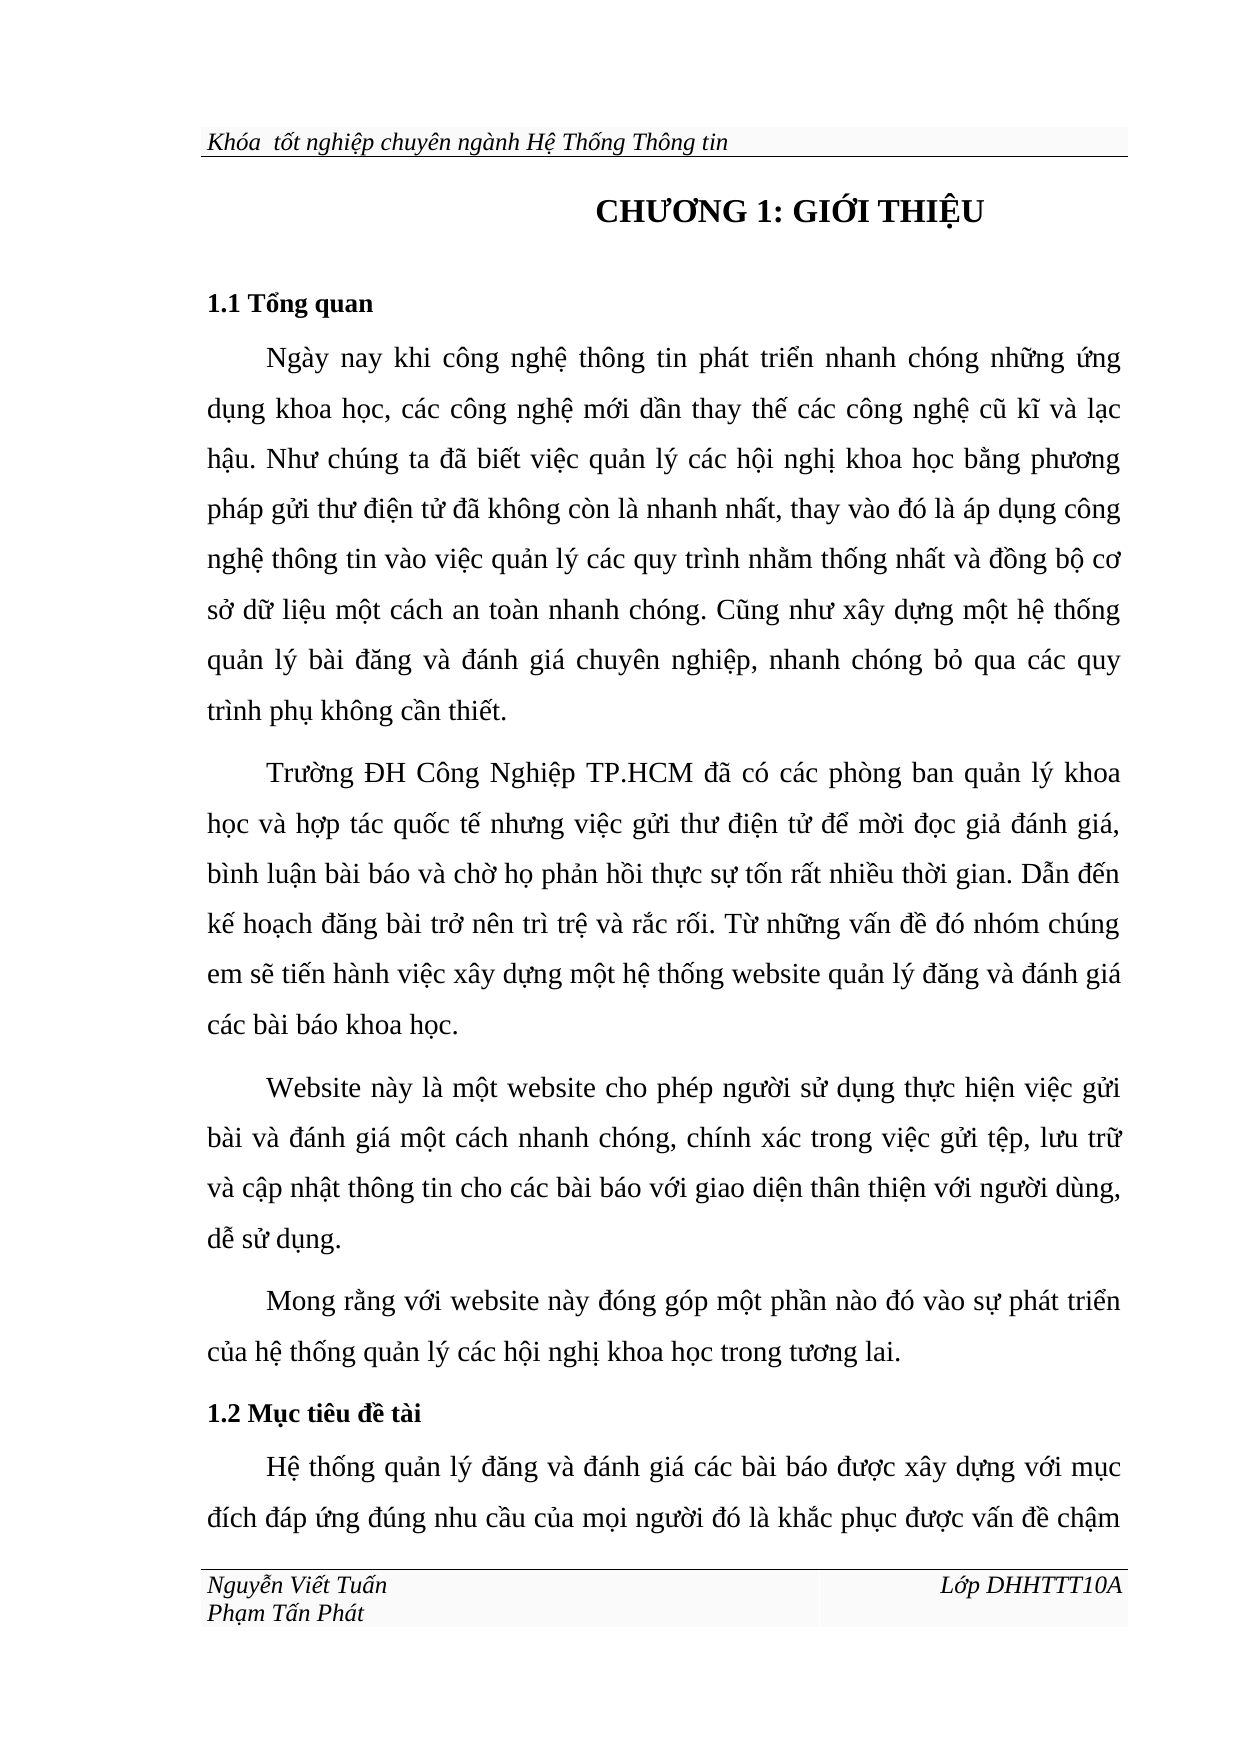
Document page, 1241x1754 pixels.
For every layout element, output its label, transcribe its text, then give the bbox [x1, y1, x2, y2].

text Ngày nay khi công nghệ thông tin phát triển nhanh chóng những ứng dụng khoa học, các công nghệ mới dần thay thế các công nghệ cũ kĩ và lạc hậu. Như chúng ta đã biết việc quản lý các hội nghị khoa học bằng phương pháp gửi thư điện tử đã không còn là nhanh nhất, thay vào đó là áp dụng công nghệ thông tin vào việc quản lý các quy trình nhằm thống nhất và đồng bộ cơ sở dữ liệu một cách an toàn nhanh chóng. Cũng như xây dựng một hệ thống quản lý bài đăng và đánh giá chuyên nghiệp, nhanh chóng bỏ qua các quy trình phụ không cần thiết. [207, 340, 1122, 726]
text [207, 1449, 1122, 1533]
subtitle : GIỚI THIỆU [458, 192, 1122, 230]
text Mong rằng với website này đóng góp một phần nào đó vào sự phát triển của hệ thống quản lý các hội nghị khoa học trong tương lai. [207, 1283, 1122, 1367]
text Website này là một website cho phép người sử dụng thực hiện việc gửi bài và đánh giá một cách nhanh chóng, chính xác trong việc gửi tệp, lưu trữ và cập nhật thông tin cho các bài báo với giao diện thân thiện với người dùng, dễ sử dụng. [207, 1070, 1122, 1254]
text Trường ĐH Công Nghiệp TP.HCM đã có các phòng ban quản lý khoa học và hợp tác quốc tế nhưng việc gửi thư điện tử để mời đọc giả đánh giá, bình luận bài báo và chờ họ phản hồi thực sự tốn rất nhiều thời gian. Dẫn đến kế hoạch đăng bài trở nên trì trệ và rắc rối. Từ những vấn đề đó nhóm chúng em sẽ tiến hành việc xây dựng một hệ thống website quản lý đăng và đánh giá các bài báo khoa học. [207, 755, 1122, 1041]
subtitle Tổng quan [207, 287, 1122, 319]
subtitle Mục tiêu đề tài [207, 1397, 1122, 1428]
